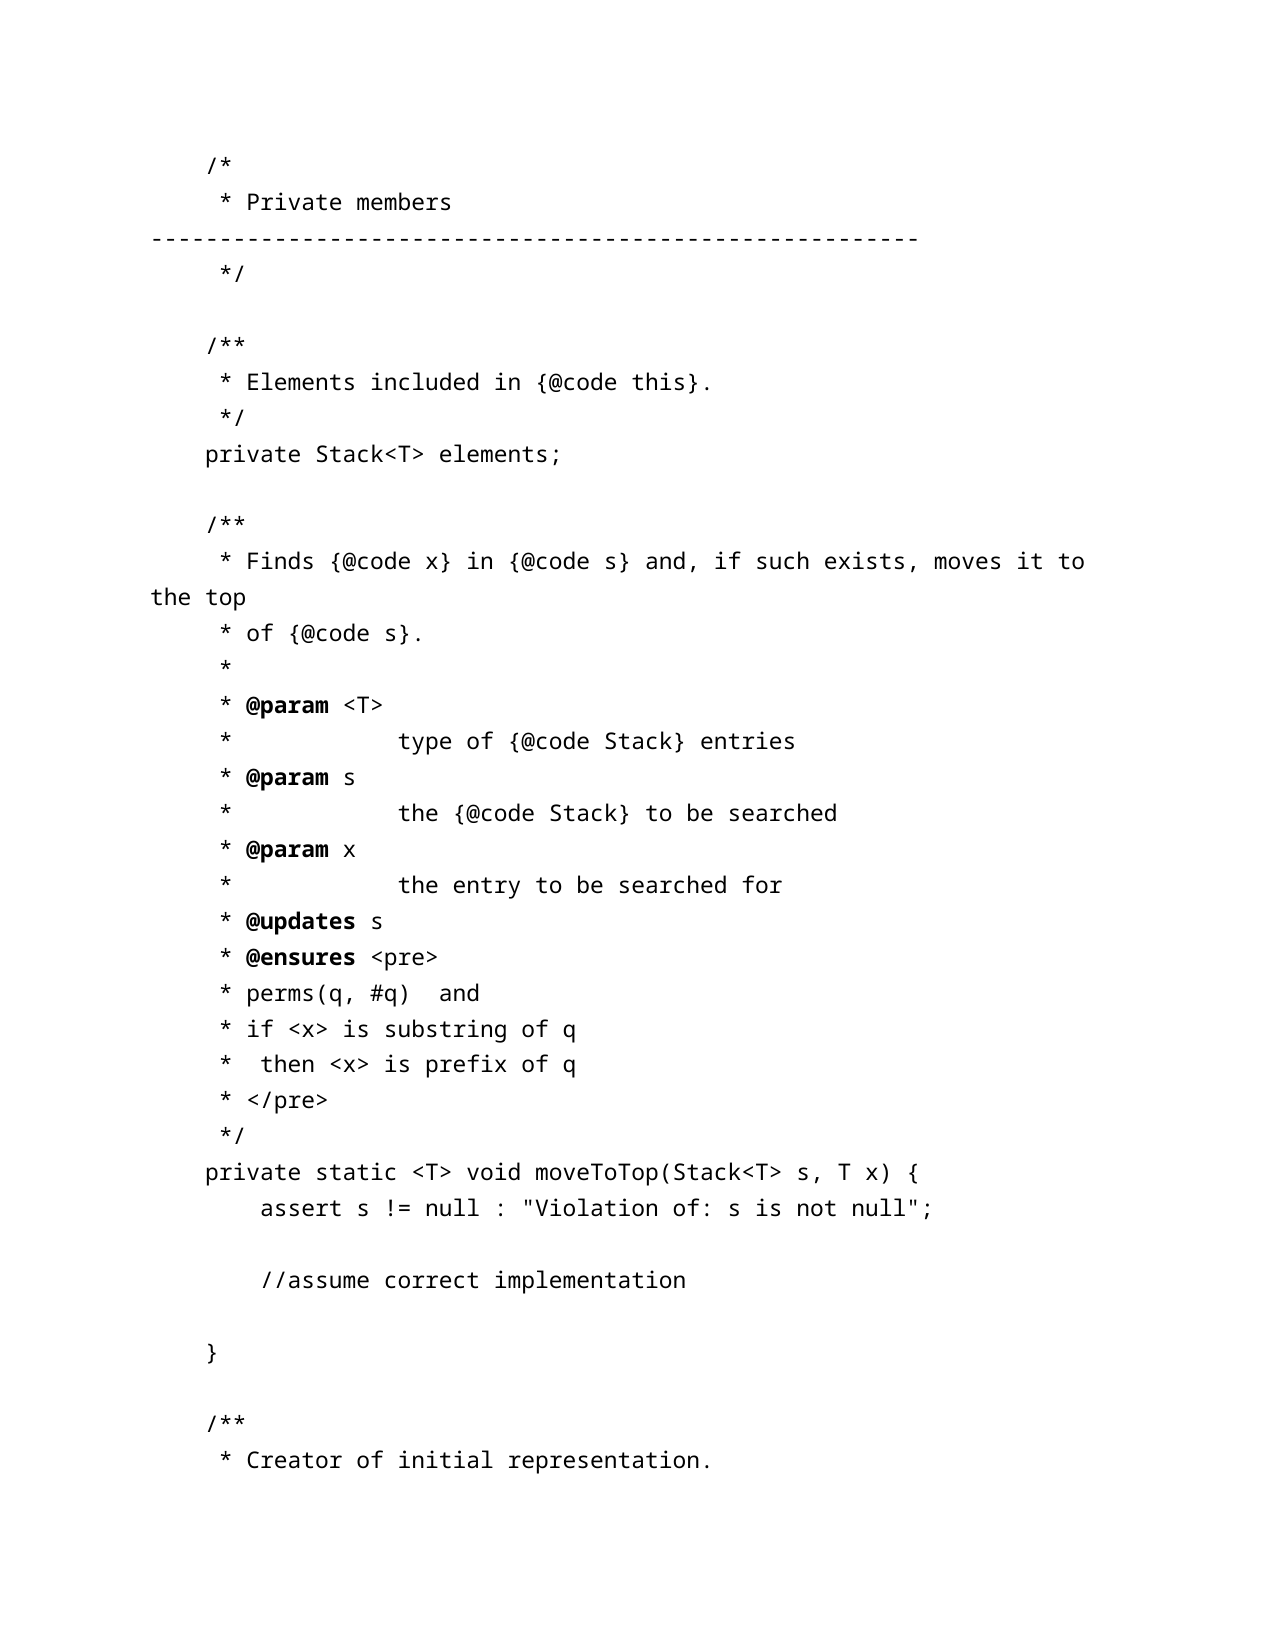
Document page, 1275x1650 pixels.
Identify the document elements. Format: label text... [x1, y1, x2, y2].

text */ [150, 258, 1125, 289]
text //assume correct implementation [150, 1264, 1125, 1295]
text * of {@code s}. [150, 617, 1125, 648]
text * Elements included in {@code this}. [150, 366, 1125, 397]
text * @param x [150, 833, 1125, 864]
text * Finds {@code x} in {@code s} and, if such exists, moves it to the top [150, 545, 1125, 612]
text * @param <T> [150, 689, 1125, 720]
text * Creator of initial representation. [150, 1444, 1125, 1475]
text private Stack<T> elements; [150, 437, 1125, 469]
text } [150, 1336, 1125, 1367]
text * [150, 653, 1125, 684]
text * the entry to be searched for [150, 869, 1125, 900]
text * @param s [150, 761, 1125, 792]
text * @ensures <pre> [150, 941, 1125, 972]
text * the {@code Stack} to be searched [150, 797, 1125, 828]
text * Private members -------------------------------------------------------- [150, 186, 1125, 253]
text */ [150, 1120, 1125, 1152]
text /** [150, 1408, 1125, 1439]
text assert s != null : "Violation of: s is not null"; [150, 1192, 1125, 1223]
text * if <x> is substring of q [150, 1012, 1125, 1044]
text * @updates s [150, 905, 1125, 936]
text private static <T> void moveToTop(Stack<T> s, T x) { [150, 1156, 1125, 1187]
text /** [150, 509, 1125, 541]
text * </pre> [150, 1084, 1125, 1116]
text * type of {@code Stack} entries [150, 725, 1125, 756]
text * then <x> is prefix of q [150, 1048, 1125, 1080]
text * perms(q, #q) and [150, 977, 1125, 1008]
text /* [150, 150, 1125, 181]
text */ [150, 402, 1125, 433]
text /** [150, 330, 1125, 361]
